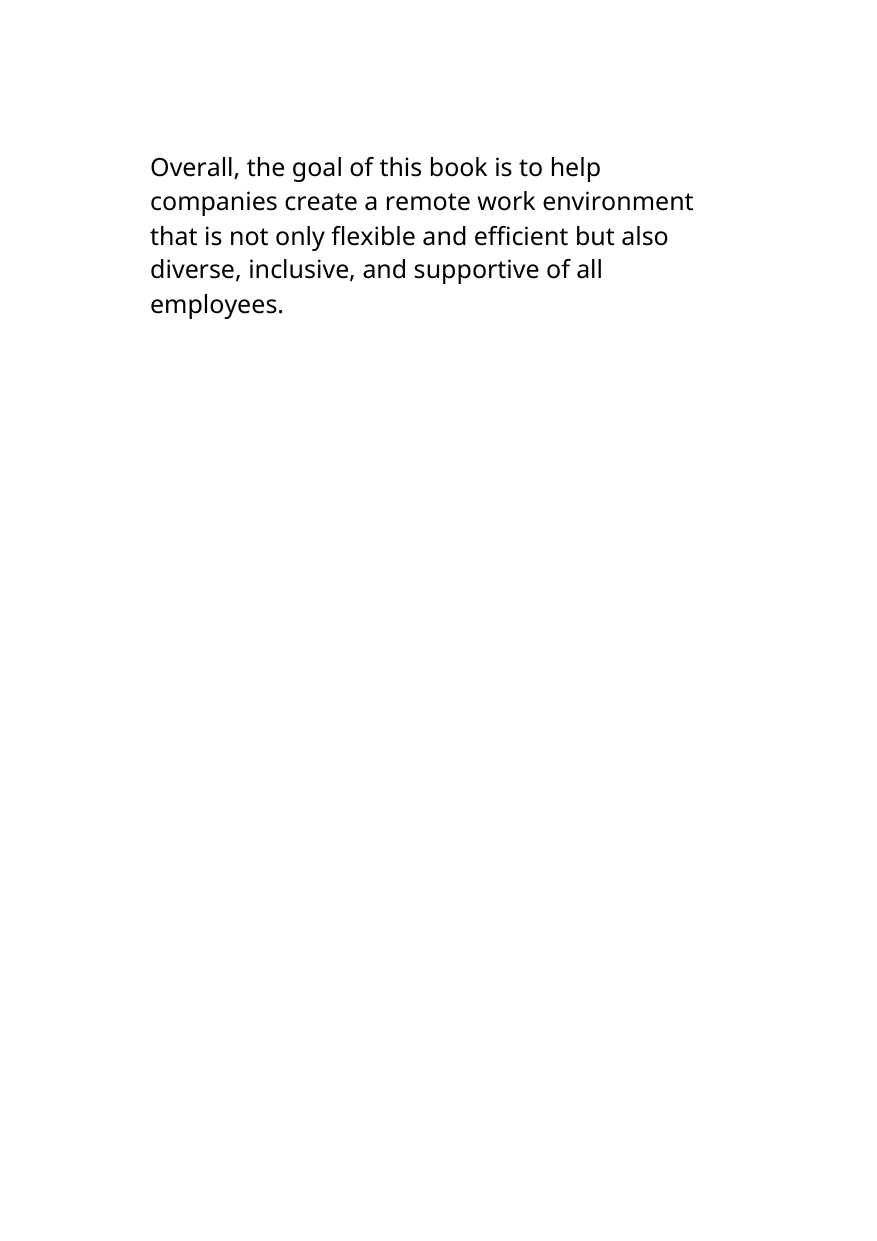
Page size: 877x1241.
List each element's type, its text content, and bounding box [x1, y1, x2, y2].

text Overall, the goal of this book is to help companies create a remote work environment that is not only flexible and efficient but also diverse, inclusive, and supportive of all employees. [150, 150, 727, 320]
